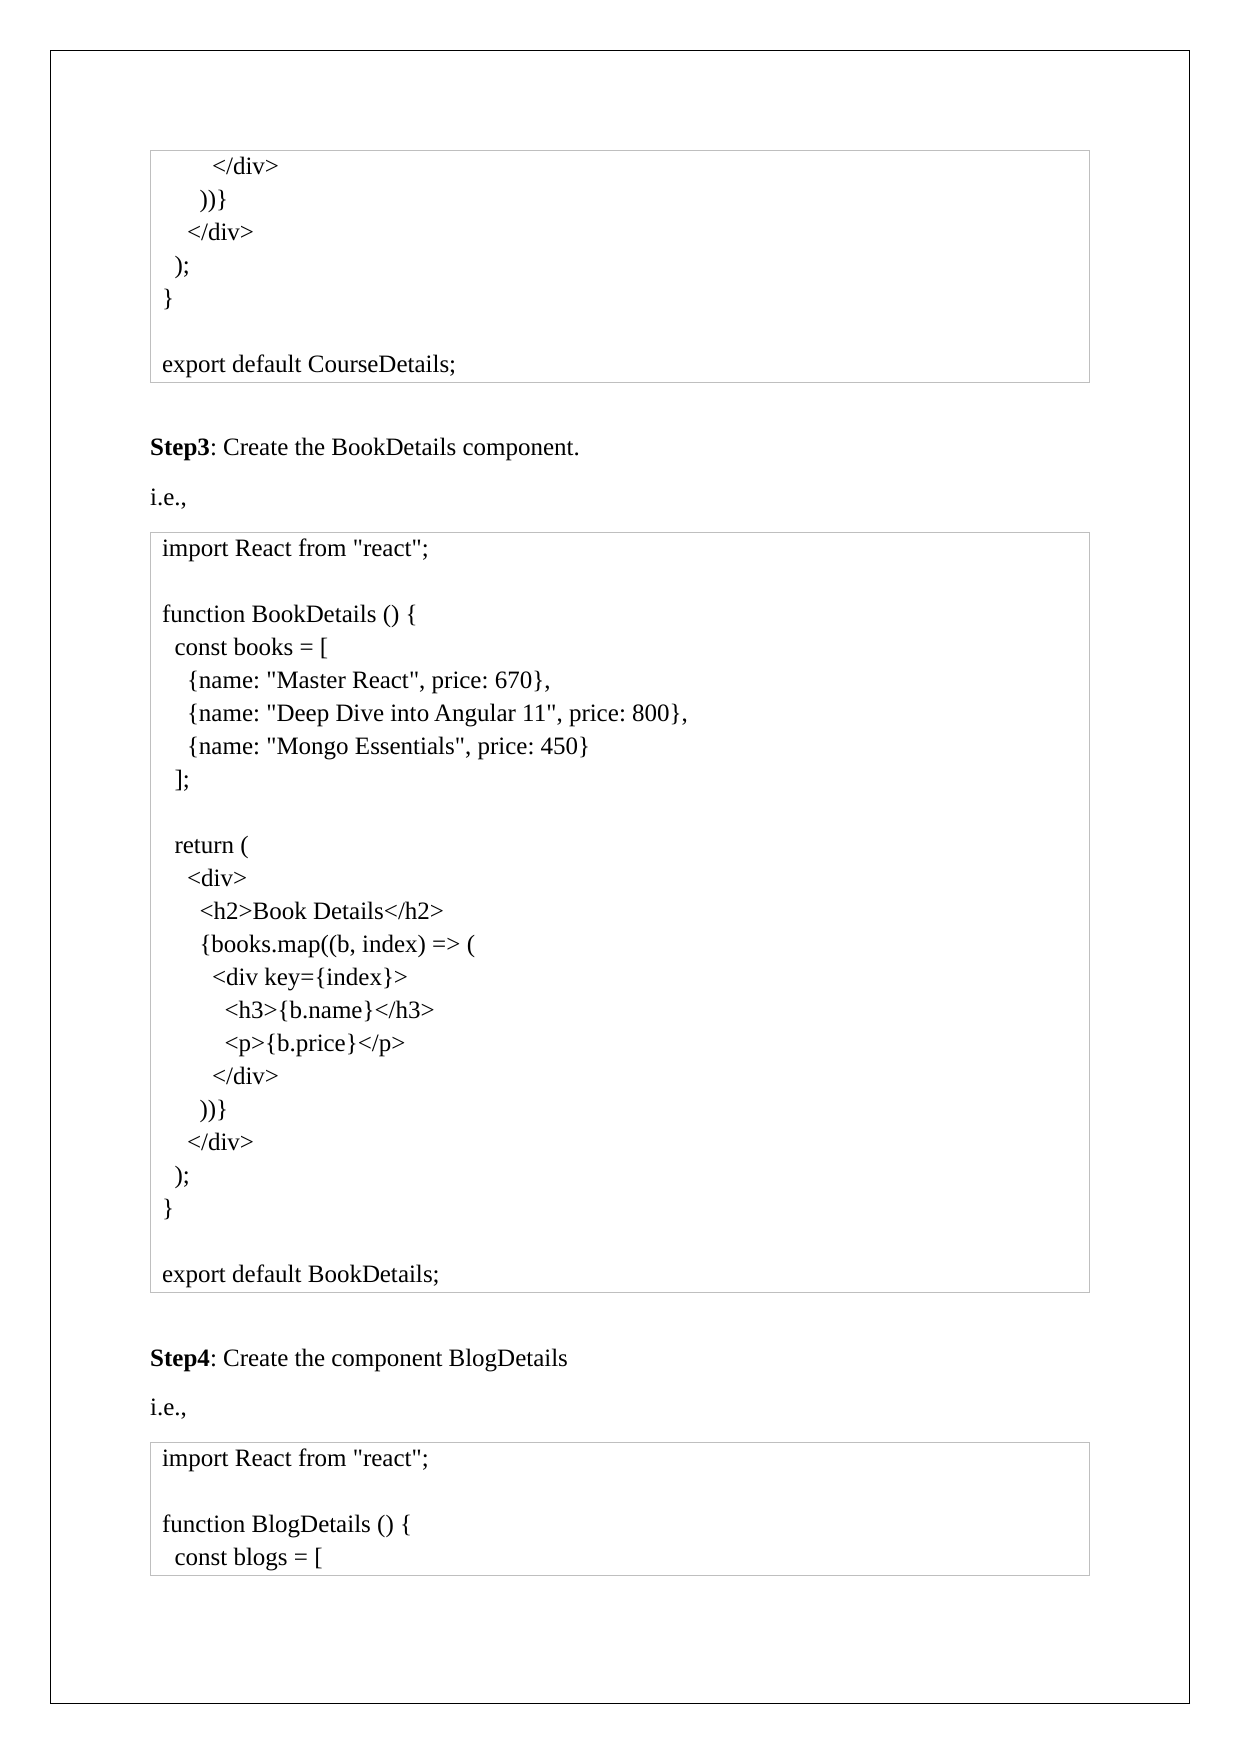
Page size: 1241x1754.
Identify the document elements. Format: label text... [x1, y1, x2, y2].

text Step3: Create the BookDetails component. [150, 432, 1090, 461]
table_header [151, 1443, 1089, 1575]
text i.e., [150, 1392, 1090, 1421]
text i.e., [150, 482, 1090, 511]
table_header import React from "react"; function BookDetails () { const books = [ {name: "Master React", price: 670}, {name: "Deep Dive into Angular 11", price: 800}, {name: "Mongo Essentials", price: 450} ]; return ( <div> <h2>Book Details</h2> {books.map((b, index) => ( <div key={index}> <h3>{b.name}</h3> <p>{b.price}</p> </div> ))} </div> ); } export default BookDetails; [151, 533, 1089, 1292]
text Step4: Create the component BlogDetails [150, 1343, 1090, 1371]
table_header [151, 151, 1089, 382]
